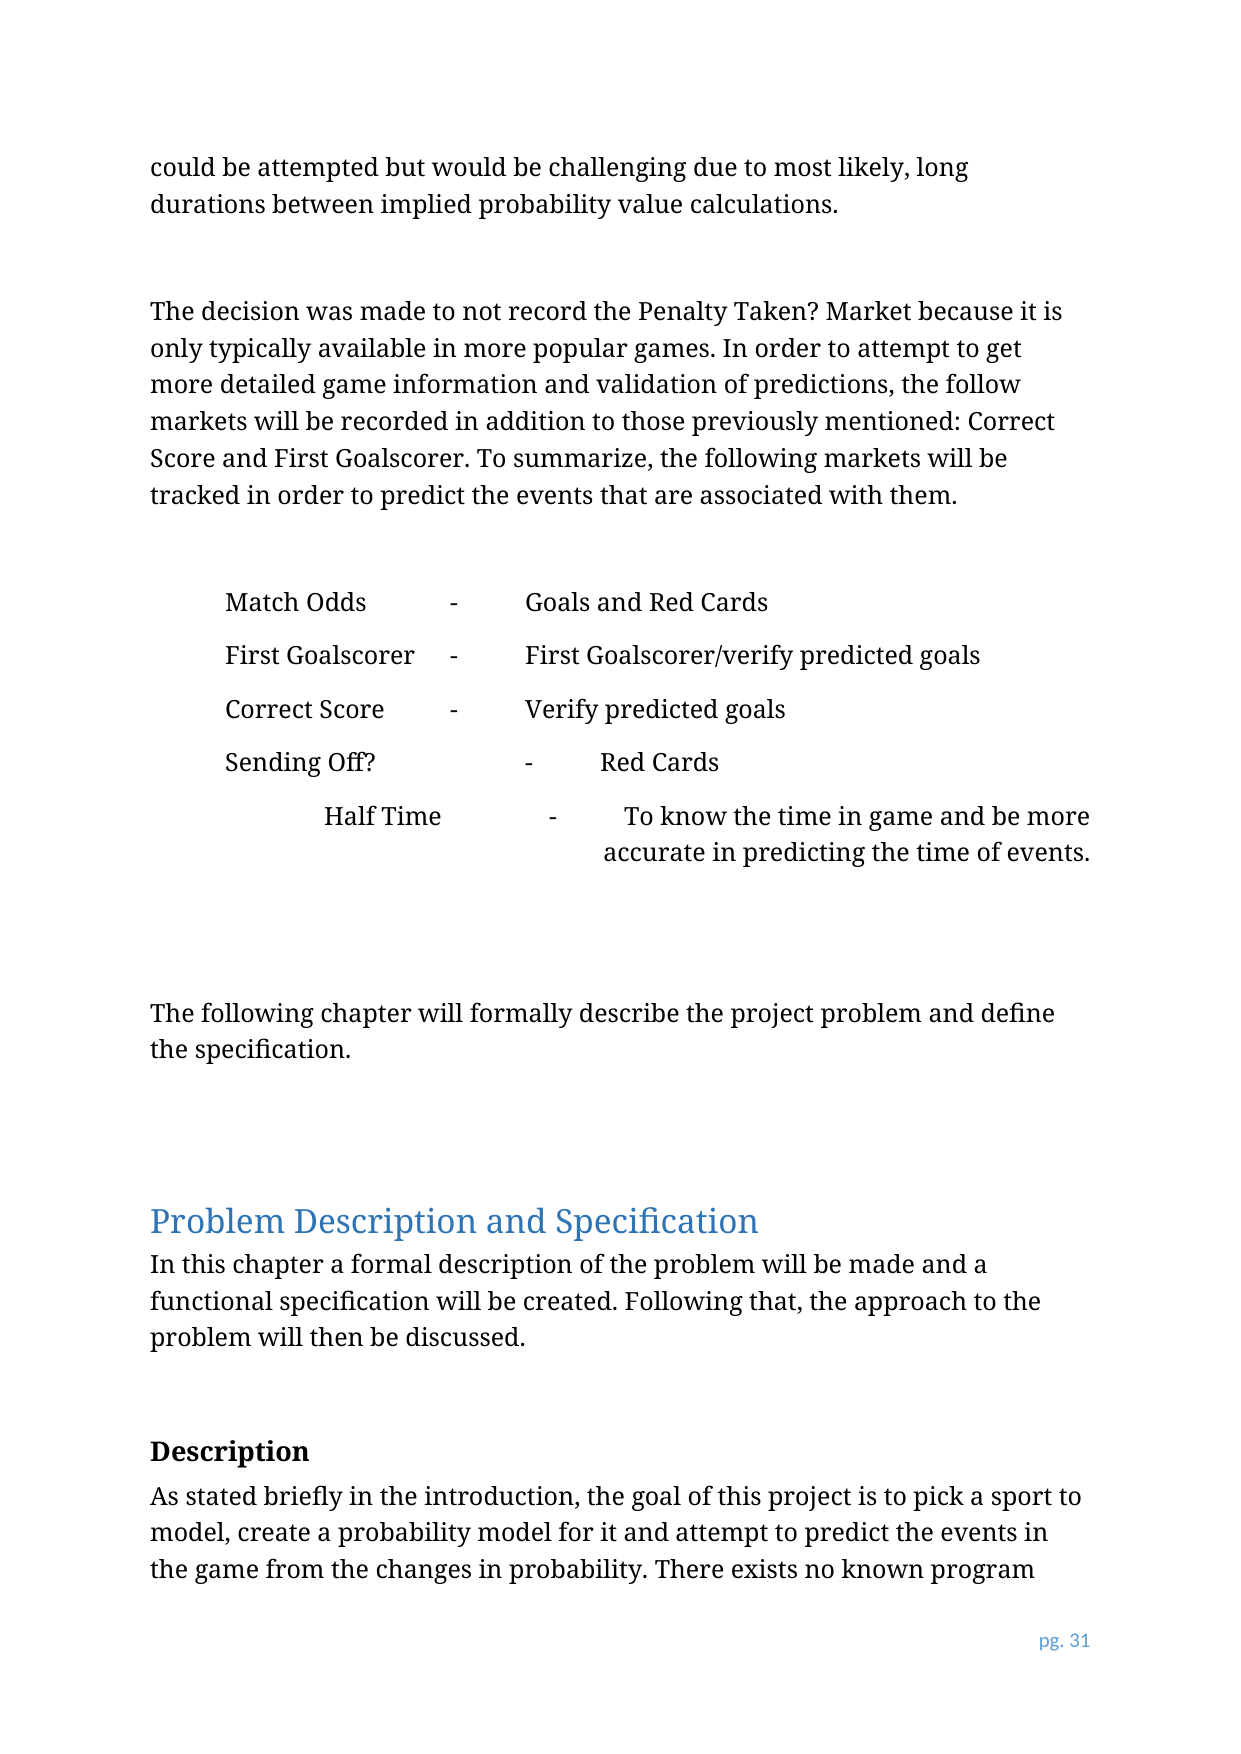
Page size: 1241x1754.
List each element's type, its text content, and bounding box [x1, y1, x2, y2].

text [150, 150, 1090, 221]
text In this chapter a formal description of the problem will be made and a functional specification will be created. Following that, the approach to the problem will then be discussed. [150, 1247, 1090, 1354]
text Sending Off? - Red Cards [150, 745, 1090, 779]
subtitle Description [150, 1432, 1090, 1469]
text Match Odds - Goals and Red Cards [150, 584, 1090, 618]
text First Goalscorer - First Goalscorer/verify predicted goals [150, 638, 1090, 672]
text The decision was made to not record the Penalty Taken? Market because it is only typically available in more popular games. In order to attempt to get more detailed game information and validation of predictions, the follow markets will be recorded in addition to those previously mentioned: Correct Score and First Goalscorer. To summarize, the following markets will be tracked in order to predict the events that are associated with them. [150, 294, 1090, 512]
subtitle Problem Description and Specification [150, 1198, 1090, 1243]
text Half Time - To know the time in game and be more accurate in predicting the time of events. [150, 798, 1090, 869]
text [150, 1478, 1090, 1586]
text Correct Score - Verify predicted goals [150, 691, 1090, 725]
text The following chapter will formally describe the project problem and define the specification. [150, 995, 1090, 1066]
